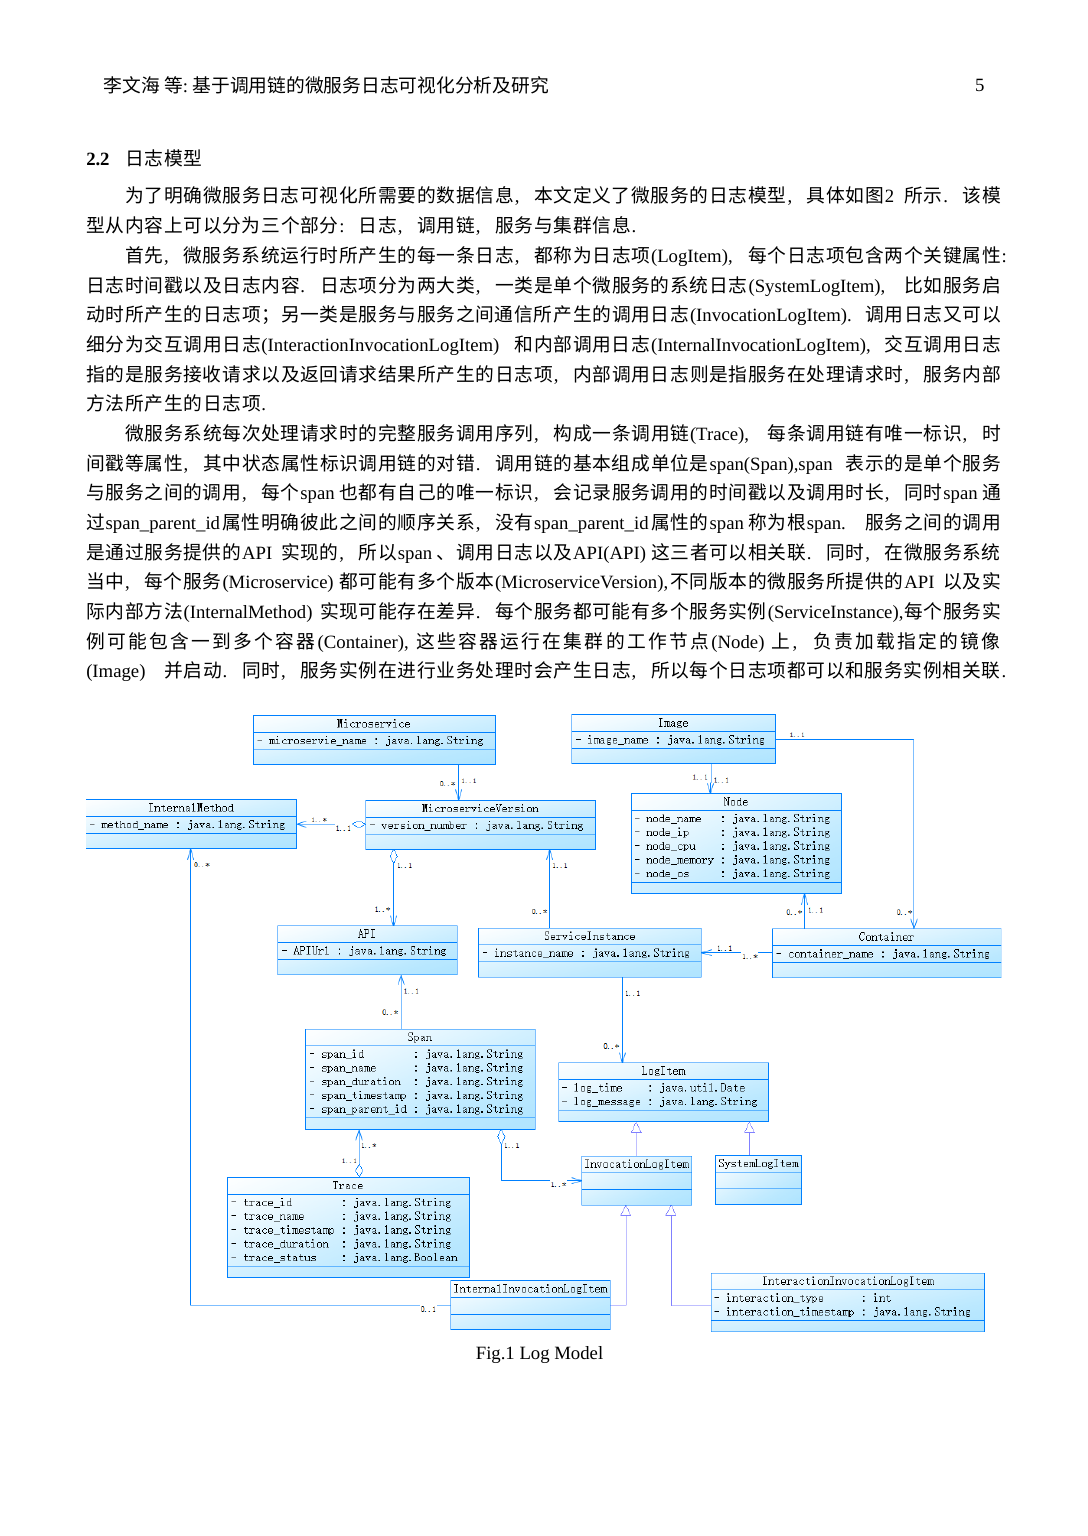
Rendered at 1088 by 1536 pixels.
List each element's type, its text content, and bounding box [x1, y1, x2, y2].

text Fig.1 Log Model [86, 1338, 1001, 1367]
text 微服务系统每次处理请求时的完整服务调用序列,构成一条调用链(Trace),每条调用链有唯一标识,时间戳等属性,其中状态属性标识调用链的对错.调用链的基本组成单位是span(Span),span表示的是单个服务与服务之间的调用,每个span也都有自己的唯一标识,会记录服务调用的时间戳以及调用时长,同时span通过span_parent_id属性明确彼此之间的顺序关系,没有span_parent_id属性的span称为根span.服务之间的调用是通过服务提供的API实现的,所以span、调用日志以及API(API)这三者可以相关联.同时,在微服务系统当中,每个服务(Microservice)都可能有多个版本(MicroserviceVersion),不同版本的微服务所提供的API以及实际内部方法(InternalMethod)实现可能存在差异.每个服务都可能有多个服务实例(ServiceInstance),每个服务实例可能包含一到多个容器(Container),这些容器运行在集群的工作节点(Node)上,负责加载指定的镜像(Image)并启动.同时,服务实例在进行业务处理时会产生日志,所以每个日志项都可以和服务实例相关联. [86, 417, 1001, 684]
picture [86, 714, 1002, 1332]
text 首先,微服务系统运行时所产生的每一条日志,都称为日志项(LogItem),每个日志项包含两个关键属性:日志时间戳以及日志内容.日志项分为两大类,一类是单个微服务的系统日志(SystemLogItem),比如服务启动时所产生的日志项；另一类是服务与服务之间通信所产生的调用日志(InvocationLogItem).调用日志又可以细分为交互调用日志(InteractionInvocationLogItem)和内部调用日志(InternalInvocationLogItem),交互调用日志指的是服务接收请求以及返回请求结果所产生的日志项,内部调用日志则是指服务在处理请求时,服务内部方法所产生的日志项. [86, 239, 1001, 417]
subtitle 日志模型 [86, 143, 1001, 172]
text 为了明确微服务日志可视化所需要的数据信息,本文定义了微服务的日志模型,具体如图2所示.该模型从内容上可以分为三个部分:日志,调用链,服务与集群信息. [86, 180, 1001, 239]
